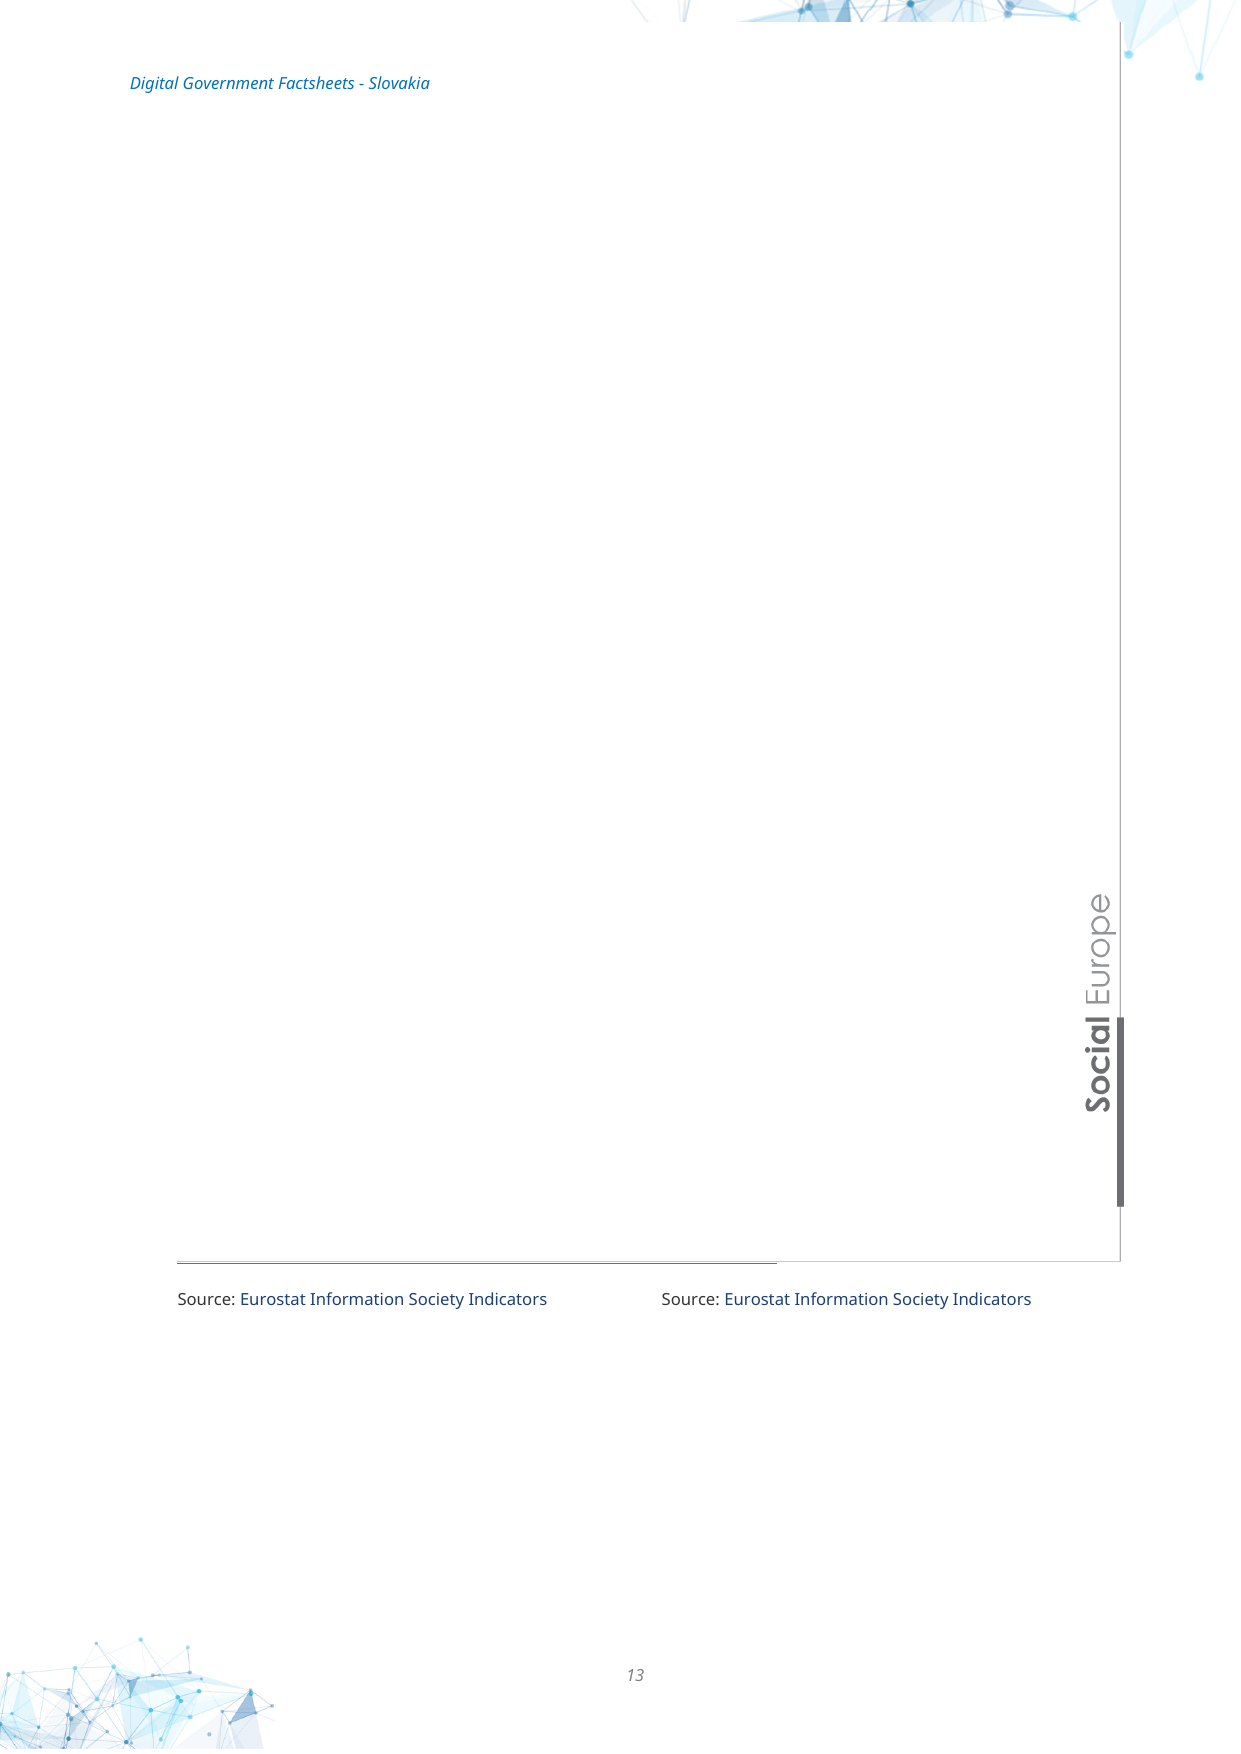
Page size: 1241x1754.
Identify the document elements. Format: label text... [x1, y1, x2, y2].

table_cell Source: Eurostat Information Society Indicators [166, 1264, 650, 1310]
table_cell Source: Eurostat Information Society Indicators [650, 1264, 1134, 1310]
picture [177, 22, 1124, 1262]
